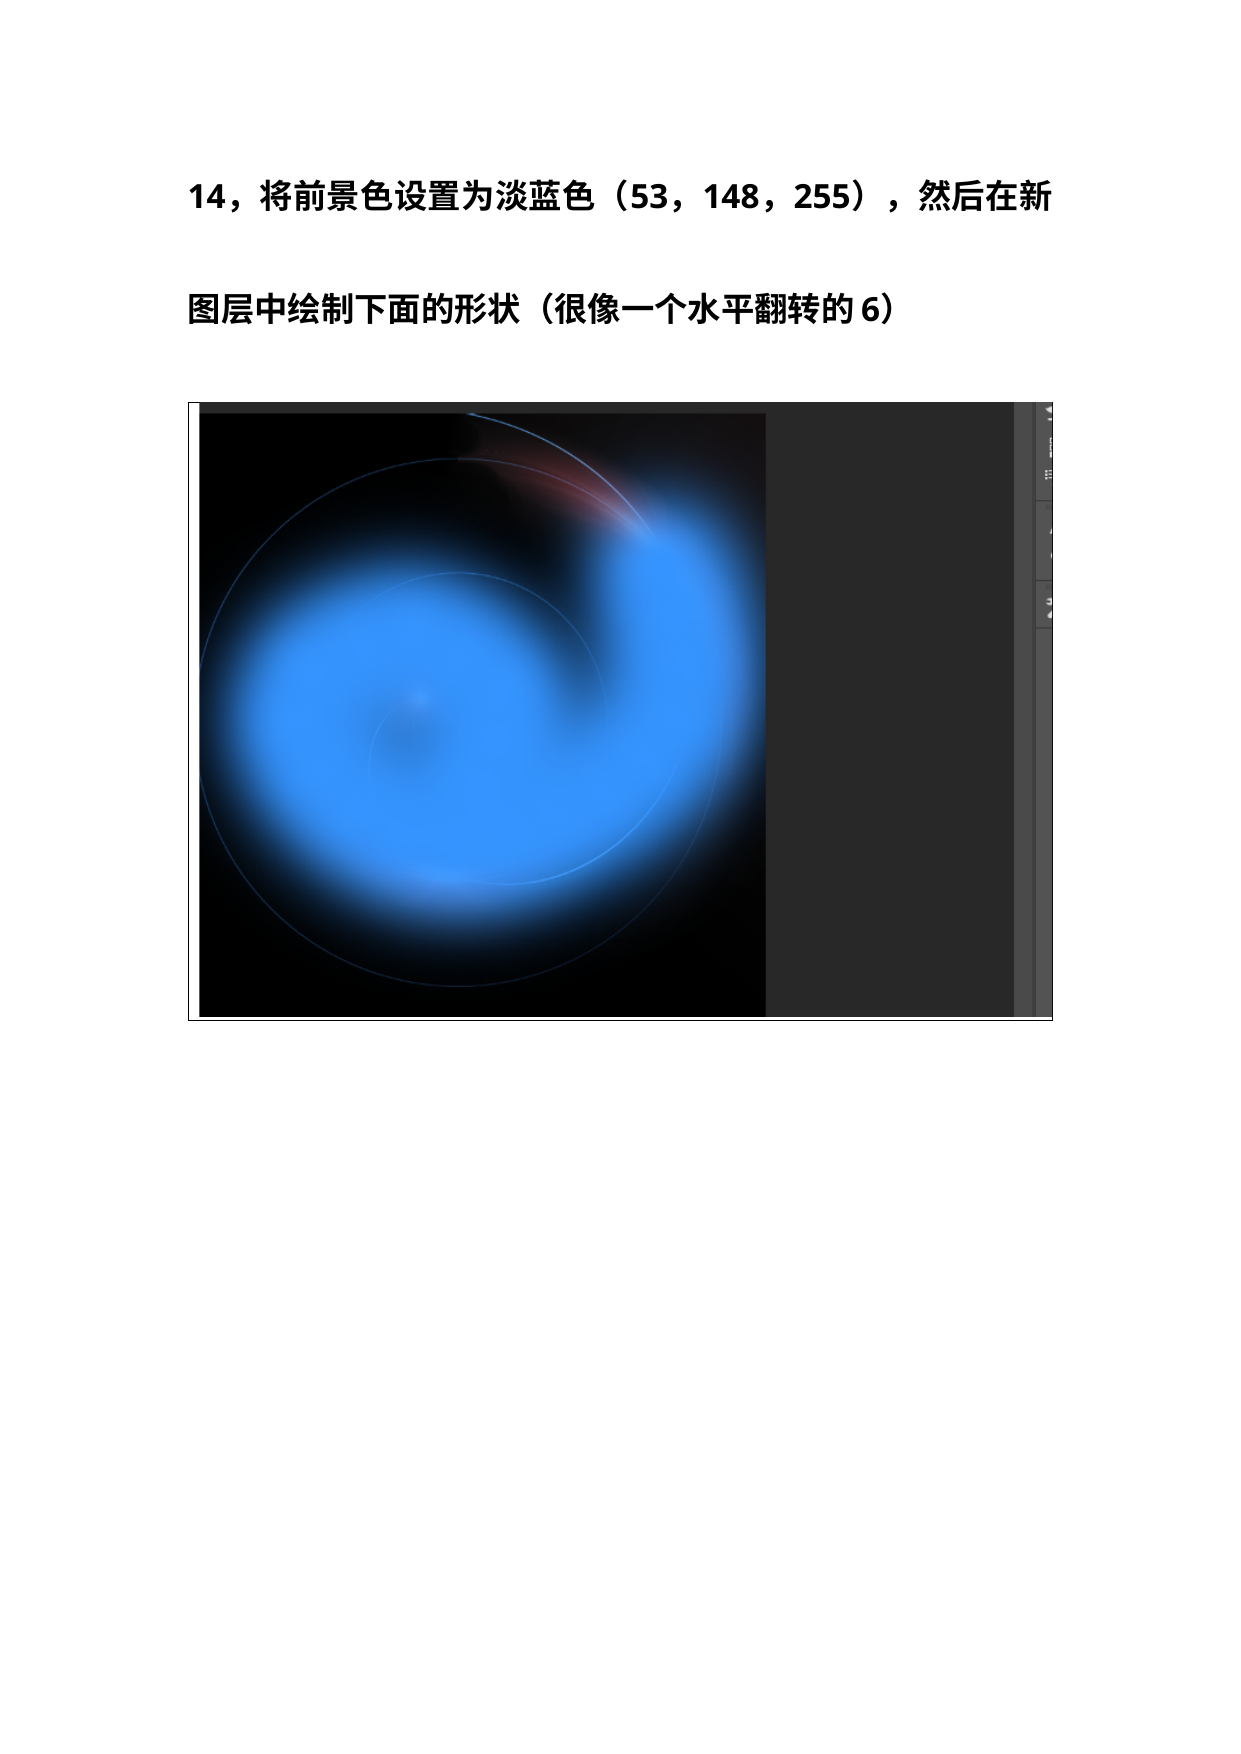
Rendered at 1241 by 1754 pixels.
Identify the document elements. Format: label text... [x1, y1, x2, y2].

subtitle 14，将前景色设置为淡蓝色（53，148，255），然后在新图层中绘制下面的形状（很像一个水平翻转的6） [187, 162, 1053, 339]
table_header [189, 403, 1052, 1020]
picture [199, 402, 1053, 1017]
